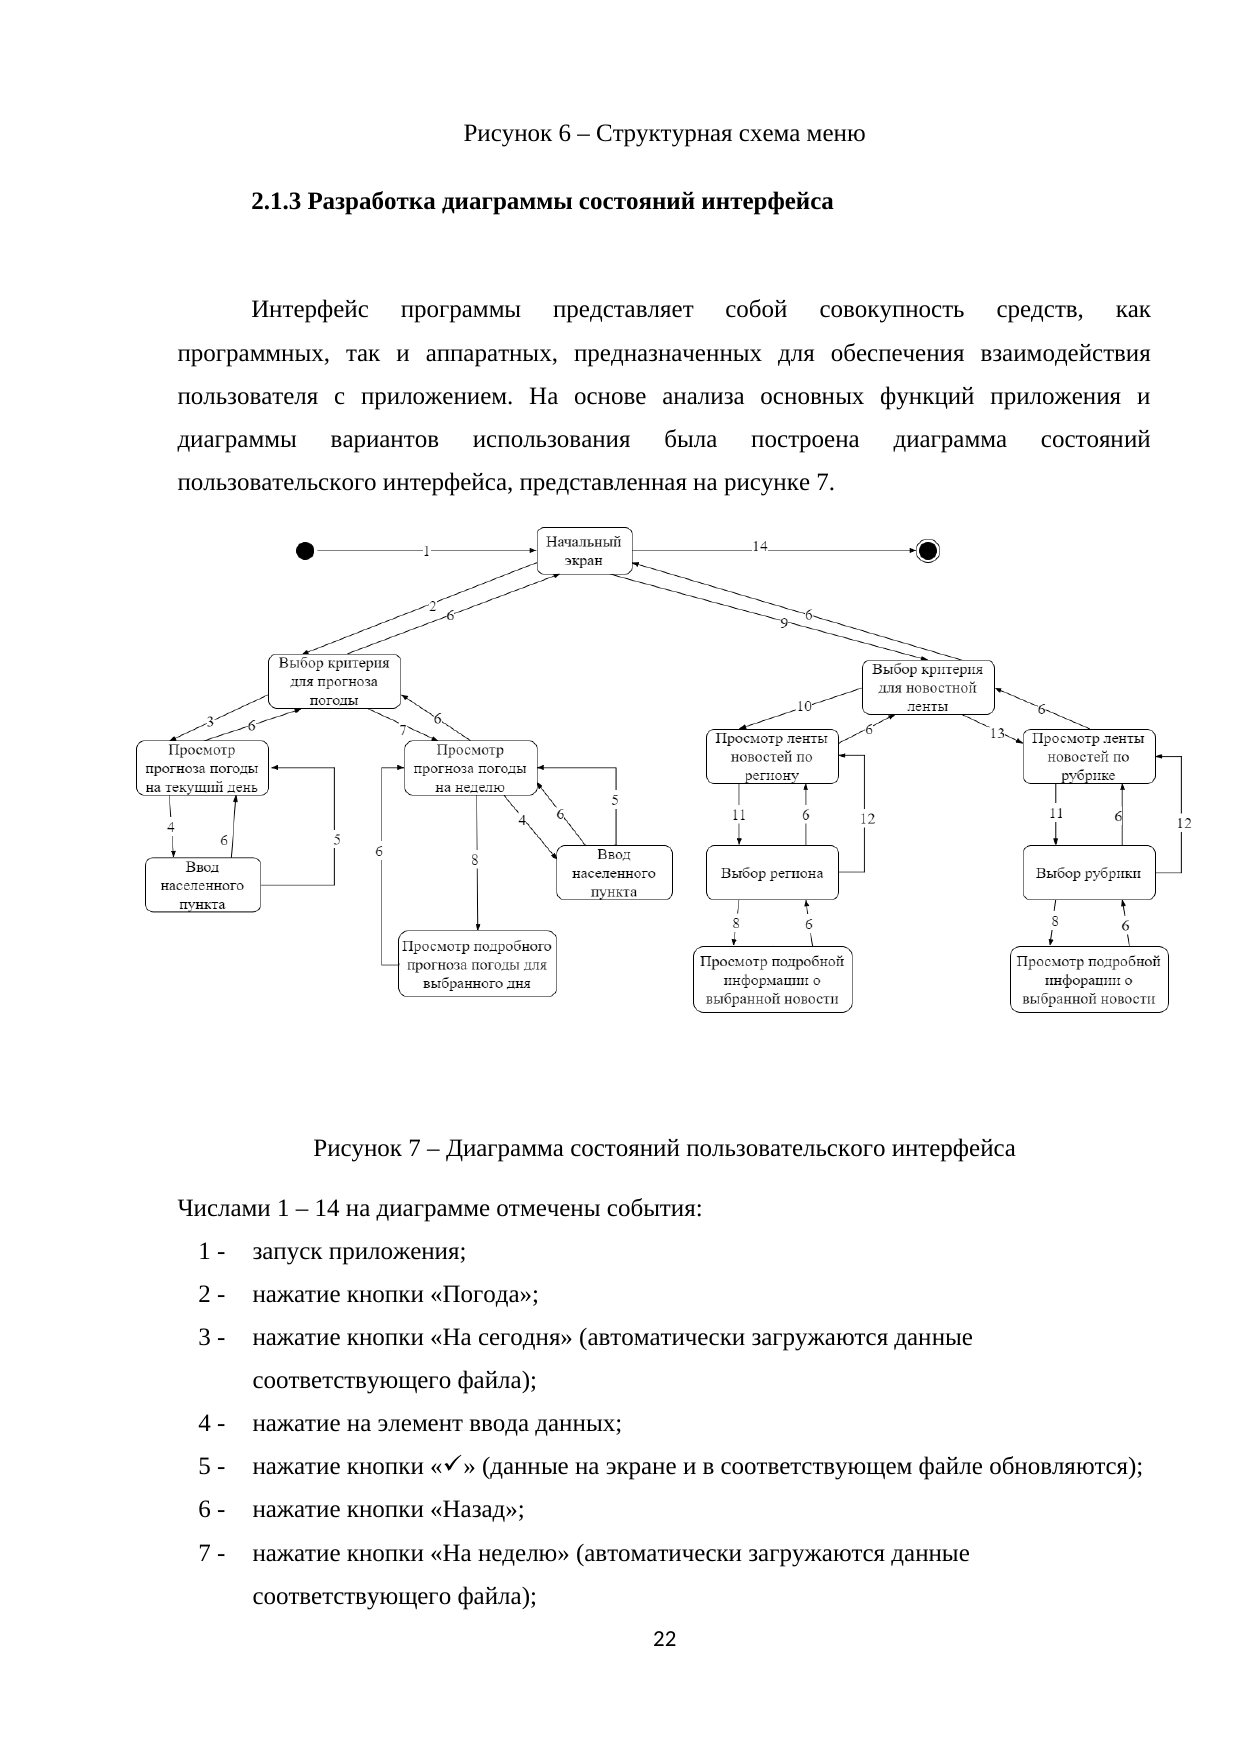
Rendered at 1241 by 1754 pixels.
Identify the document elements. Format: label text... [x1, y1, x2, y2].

text Интерфейс программы представляет собой совокупность средств, как программных, так и аппаратных, предназначенных для обеспечения взаимодействия пользователя с приложением. На основе анализа основных функций приложения и диаграммы вариантов использования была построена диаграмма состояний пользовательского интерфейса, представленная на рисунке 7. [177, 294, 1152, 496]
list нажатие кнопки «Погода»; [215, 1279, 1152, 1308]
list запуск приложения; [215, 1236, 1152, 1264]
list нажатие кнопки «Назад»; [215, 1494, 1152, 1523]
list нажатие кнопки «На неделю» (автоматически загружаются данные соответствующего файла); [215, 1538, 1152, 1609]
list нажатие на элемент ввода данных; [215, 1408, 1152, 1437]
subtitle 2.1.3 Разработка диаграммы состояний интерфейса [177, 186, 1152, 215]
text Рисунок 7 – Диаграмма состояний пользовательского интерфейса [177, 1133, 1152, 1162]
list нажатие кнопки «» (данные на экране и в соответствующем файле обновляются); [215, 1451, 1152, 1480]
text Числами 1 – 14 на диаграмме отмечены события: [177, 1193, 1152, 1221]
list нажатие кнопки «На сегодня» (автоматически загружаются данные соответствующего файла); [215, 1322, 1152, 1394]
text Рисунок 6 – Структурная схема меню [177, 118, 1152, 147]
